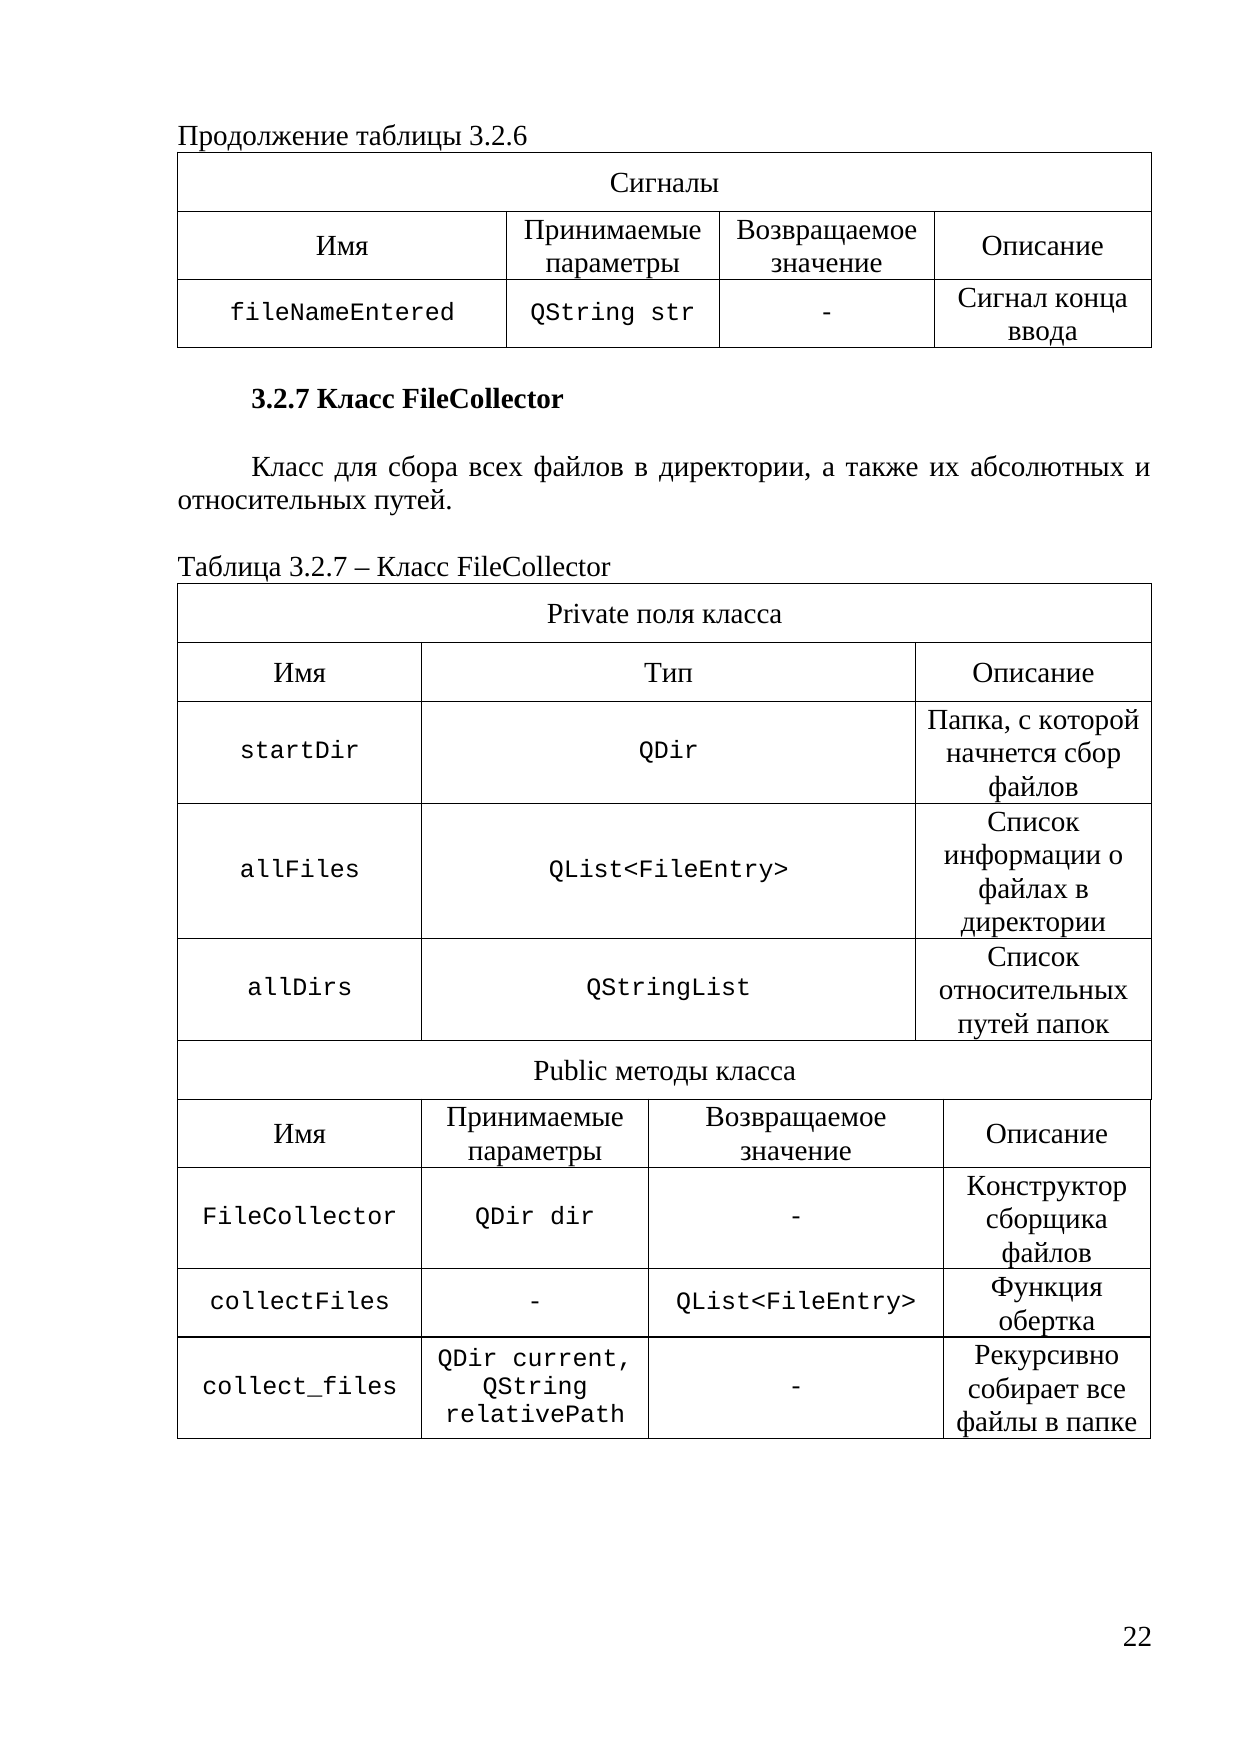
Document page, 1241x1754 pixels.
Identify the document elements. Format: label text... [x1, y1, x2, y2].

table_cell Принимаемые параметры [422, 1100, 648, 1167]
table_cell startDir [178, 702, 421, 803]
table_cell QDir current, QString relativePath [422, 1338, 648, 1438]
table_cell Описание [944, 1100, 1150, 1167]
table_cell Имя [178, 643, 421, 701]
text Продолжение таблицы 3.2.6 [177, 118, 1152, 152]
table_cell QDir [422, 702, 915, 803]
table_cell Возвращаемое значение [649, 1100, 943, 1167]
table_cell Описание [935, 212, 1151, 279]
table_cell QList<FileEntry> [422, 804, 915, 938]
table_cell collect_files [178, 1338, 421, 1438]
table_cell - [422, 1269, 648, 1336]
table_cell FileCollector [178, 1168, 421, 1268]
table_cell Имя [178, 1100, 421, 1167]
table_cell - [649, 1168, 943, 1268]
table_cell Public методы класса [178, 1041, 1151, 1098]
table_cell - [649, 1338, 943, 1438]
table_cell QStringList [422, 939, 915, 1039]
table_header Private поля класса [178, 584, 1151, 642]
table_cell QList<FileEntry> [649, 1269, 943, 1336]
table_cell Тип [422, 643, 915, 701]
text Класс для сбора всех файлов в директории, а также их абсолютных и относительных путей. [177, 449, 1152, 516]
table_cell Список относительных путей папок [916, 939, 1151, 1039]
table_cell Список информации о файлах в директории [916, 804, 1151, 938]
text Таблица 3.2.7 – Класс FileCollector [177, 549, 1152, 583]
table_cell collectFiles [178, 1269, 421, 1336]
table_cell Папка, с которой начнется сбор файлов [916, 702, 1151, 803]
table_header Сигналы [178, 153, 1151, 211]
table_cell allDirs [178, 939, 421, 1039]
subtitle 3.2.7 Класс FileCollector [177, 382, 1152, 415]
table_cell Принимаемые параметры [507, 212, 719, 279]
table_cell QString str [507, 280, 719, 347]
table_cell Имя [178, 212, 506, 279]
table_cell Возвращаемое значение [720, 212, 934, 279]
table_cell Конструктор сборщика файлов [944, 1168, 1150, 1268]
table_cell - [720, 280, 934, 347]
table_cell Сигнал конца ввода [935, 280, 1151, 347]
table_cell Описание [916, 643, 1151, 701]
table_cell QDir dir [422, 1168, 648, 1268]
table_cell allFiles [178, 804, 421, 938]
table_cell fileNameEntered [178, 280, 506, 347]
table_cell Функция обертка [944, 1269, 1150, 1336]
table_cell Рекурсивно собирает все файлы в папке [944, 1338, 1150, 1438]
